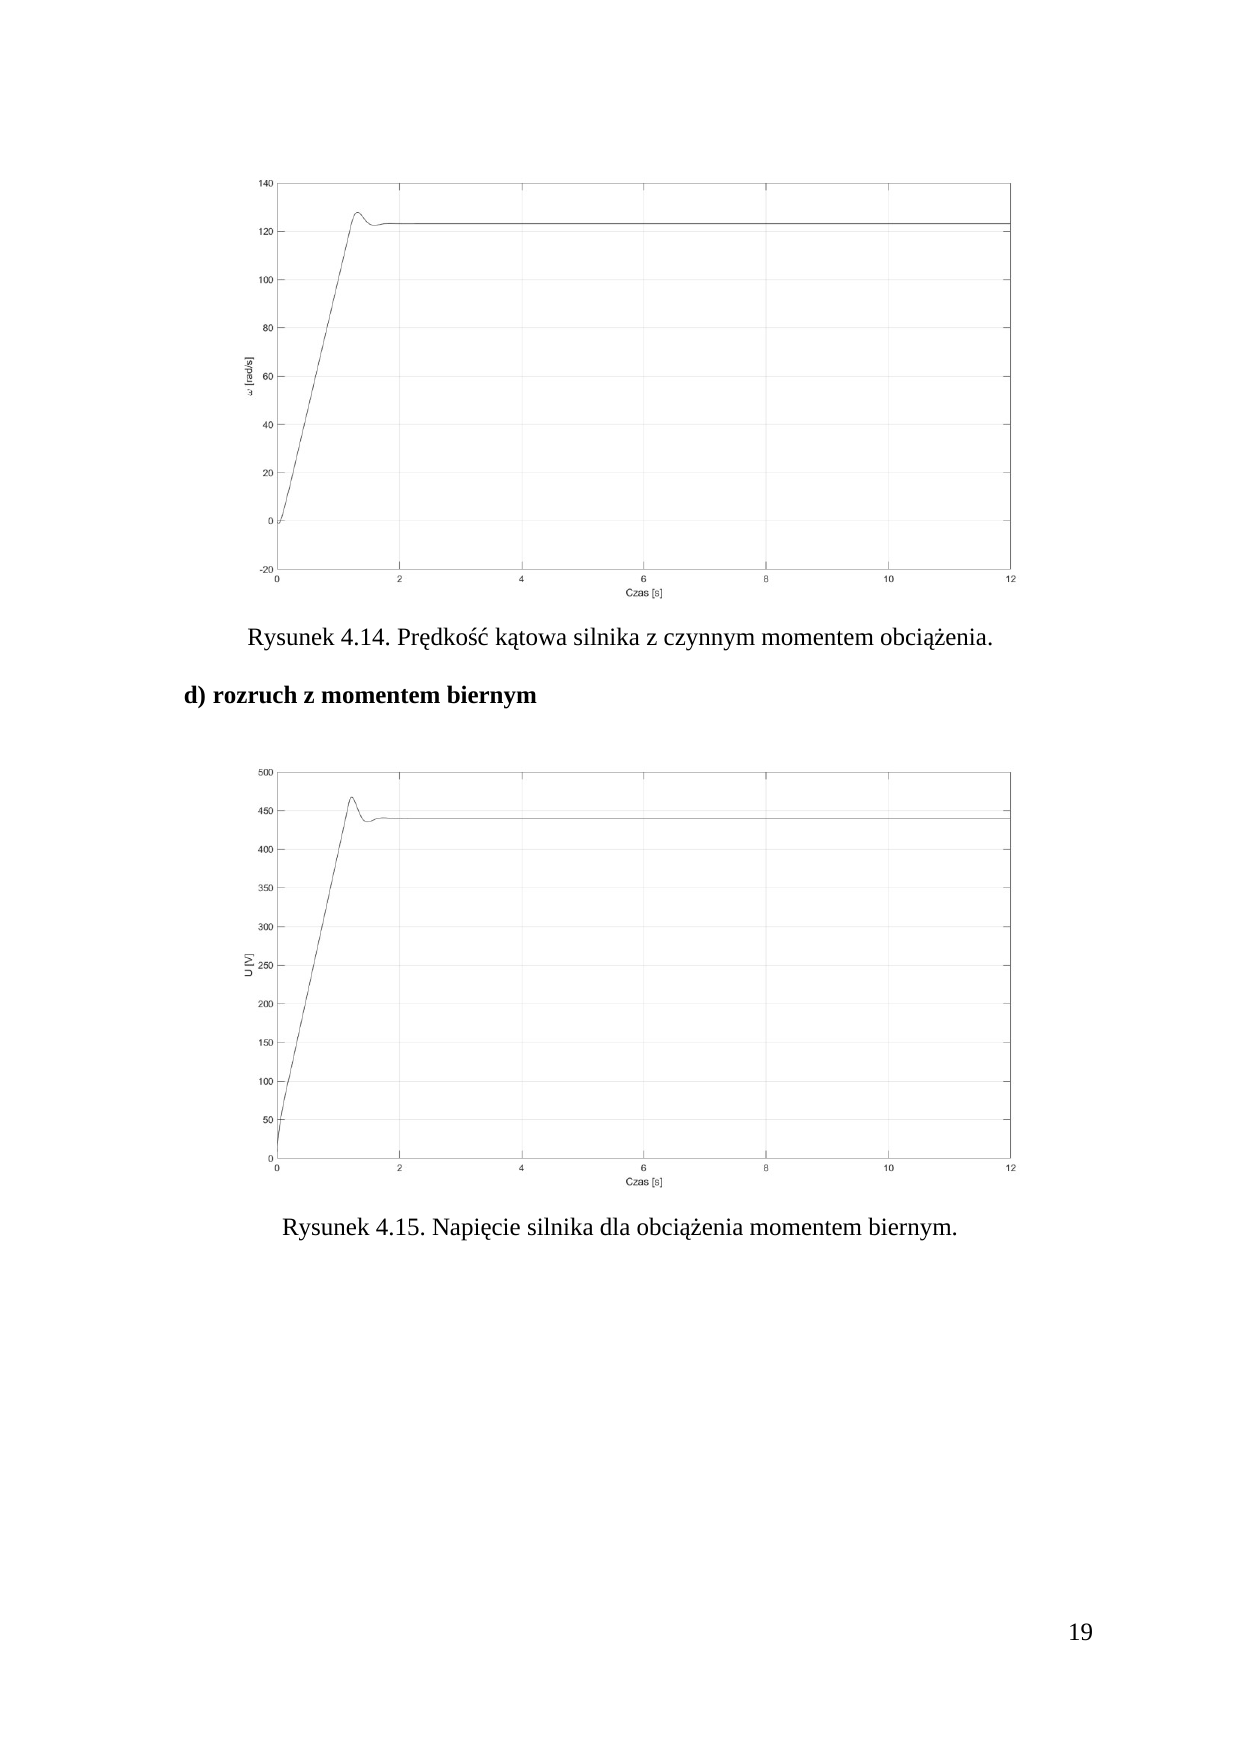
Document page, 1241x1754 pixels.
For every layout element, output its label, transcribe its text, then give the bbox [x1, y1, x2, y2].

picture [154, 736, 1099, 1210]
subtitle d) rozruch z momentem biernym [183, 680, 1092, 709]
picture [154, 147, 1099, 621]
text Rysunek 4.14. Prędkość kątowa silnika z czynnym momentem obciążenia. [147, 622, 1093, 651]
text Rysunek 4.15. Napięcie silnika dla obciążenia momentem biernym. [147, 1212, 1092, 1241]
